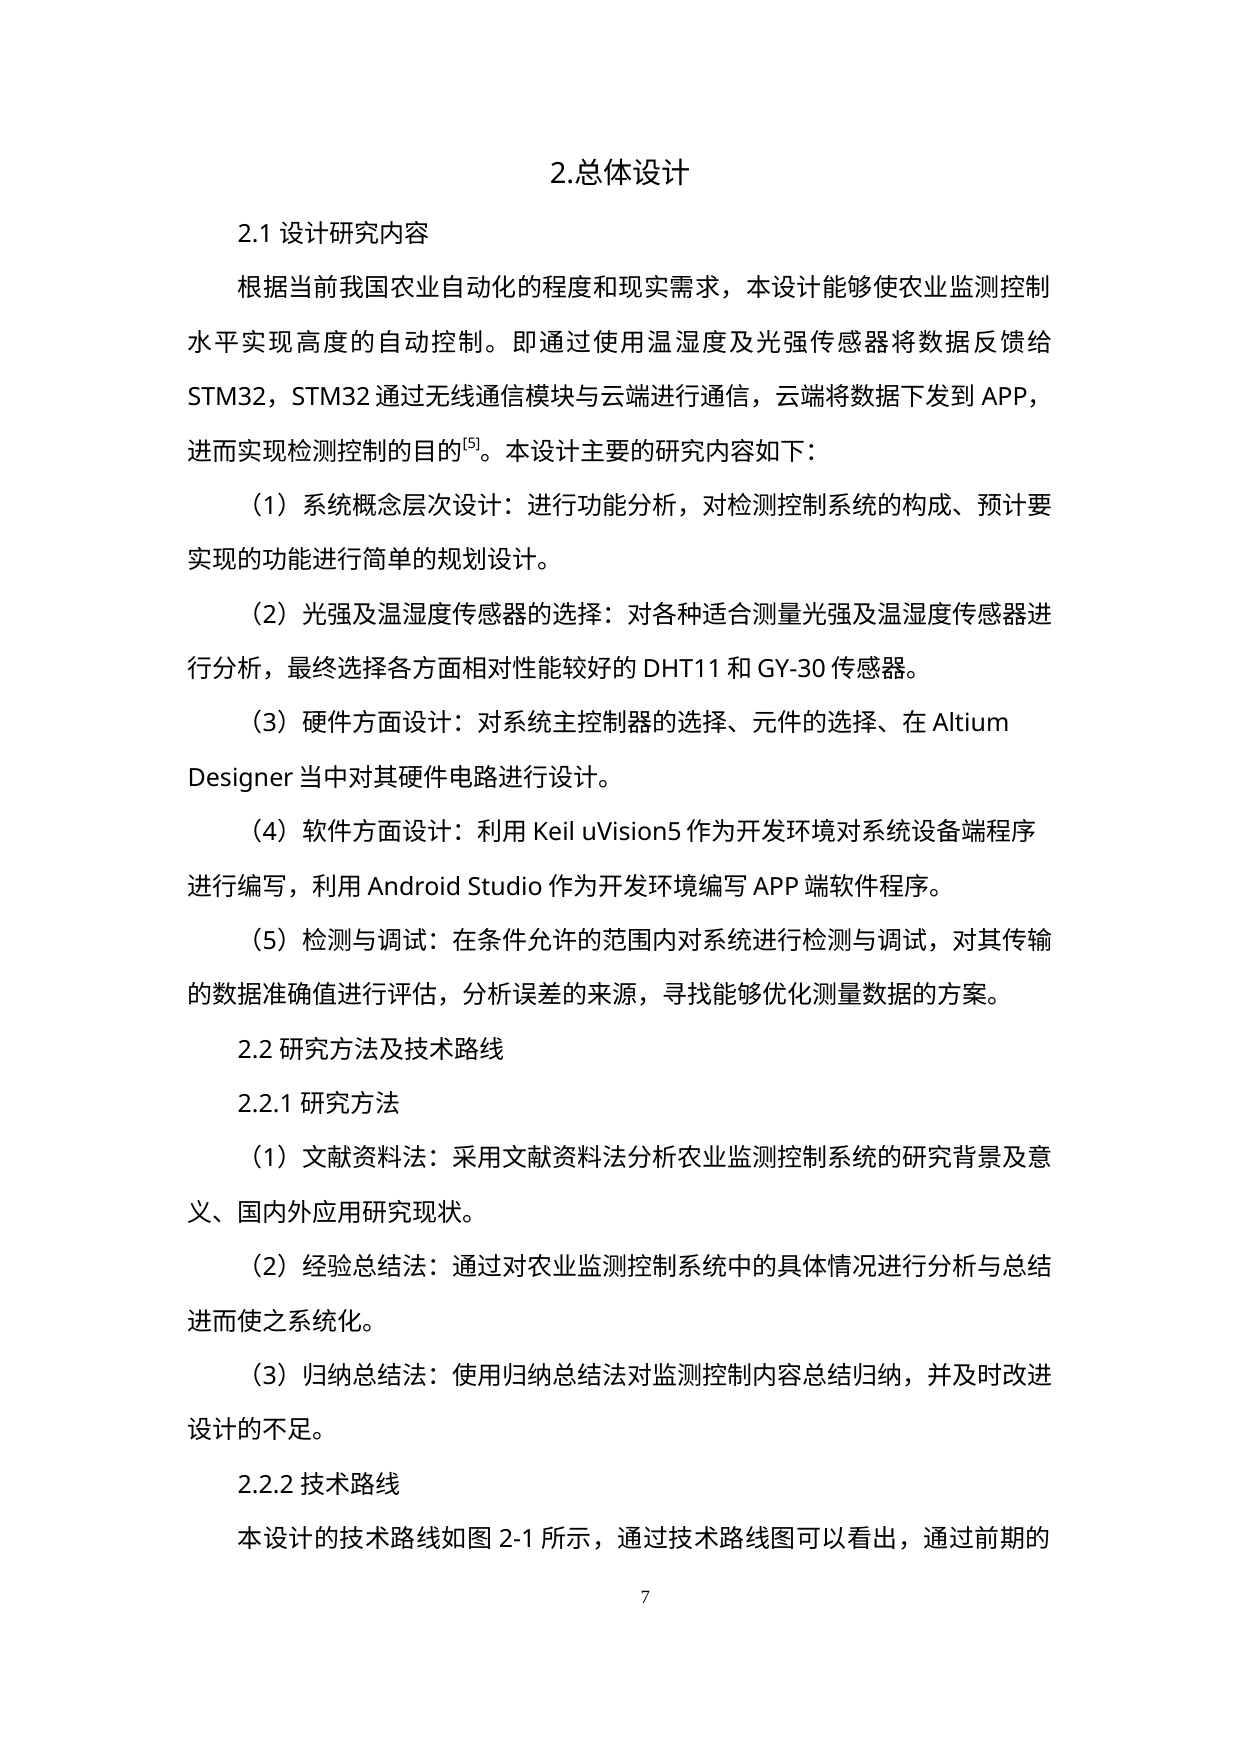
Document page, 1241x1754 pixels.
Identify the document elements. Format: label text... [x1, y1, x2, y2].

text 2.1 设计研究内容 [187, 213, 1053, 250]
text （1）文献资料法：采用文献资料法分析农业监测控制系统的研究背景及意义、国内外应用研究现状。 [187, 1138, 1053, 1228]
text （1）系统概念层次设计：进行功能分析，对检测控制系统的构成、预计要实现的功能进行简单的规划设计。 [187, 485, 1053, 576]
text （2）光强及温湿度传感器的选择：对各种适合测量光强及温湿度传感器进行分析，最终选择各方面相对性能较好的DHT11和GY-30传感器。 [187, 594, 1053, 685]
text （2）经验总结法：通过对农业监测控制系统中的具体情况进行分析与总结进而使之系统化。 [187, 1247, 1053, 1337]
text 2.2.2 技术路线 [187, 1464, 1053, 1500]
text （3）硬件方面设计：对系统主控制器的选择、元件的选择、在 Altium Designer当中对其硬件电路进行设计。 [187, 703, 1053, 793]
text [187, 1518, 1053, 1555]
text 2.总体设计 [187, 150, 1053, 192]
text 根据当前我国农业自动化的程度和现实需求，本设计能够使农业监测控制水平实现高度的自动控制。即通过使用温湿度及光强传感器将数据反馈给STM32，STM32通过无线通信模块与云端进行通信，云端将数据下发到APP，进而实现检测控制的目的[5]。本设计主要的研究内容如下： [187, 268, 1053, 467]
text （3）归纳总结法：使用归纳总结法对监测控制内容总结归纳，并及时改进设计的不足。 [187, 1355, 1053, 1446]
text 2.2 研究方法及技术路线 [187, 1029, 1053, 1065]
text （4）软件方面设计：利用 Keil uVision5作为开发环境对系统设备端程序进行编写，利用Android Studio作为开发环境编写APP端软件程序。 [187, 812, 1053, 902]
text 2.2.1 研究方法 [187, 1083, 1053, 1120]
text （5）检测与调试：在条件允许的范围内对系统进行检测与调试，对其传输的数据准确值进行评估，分析误差的来源，寻找能够优化测量数据的方案。 [187, 920, 1053, 1011]
